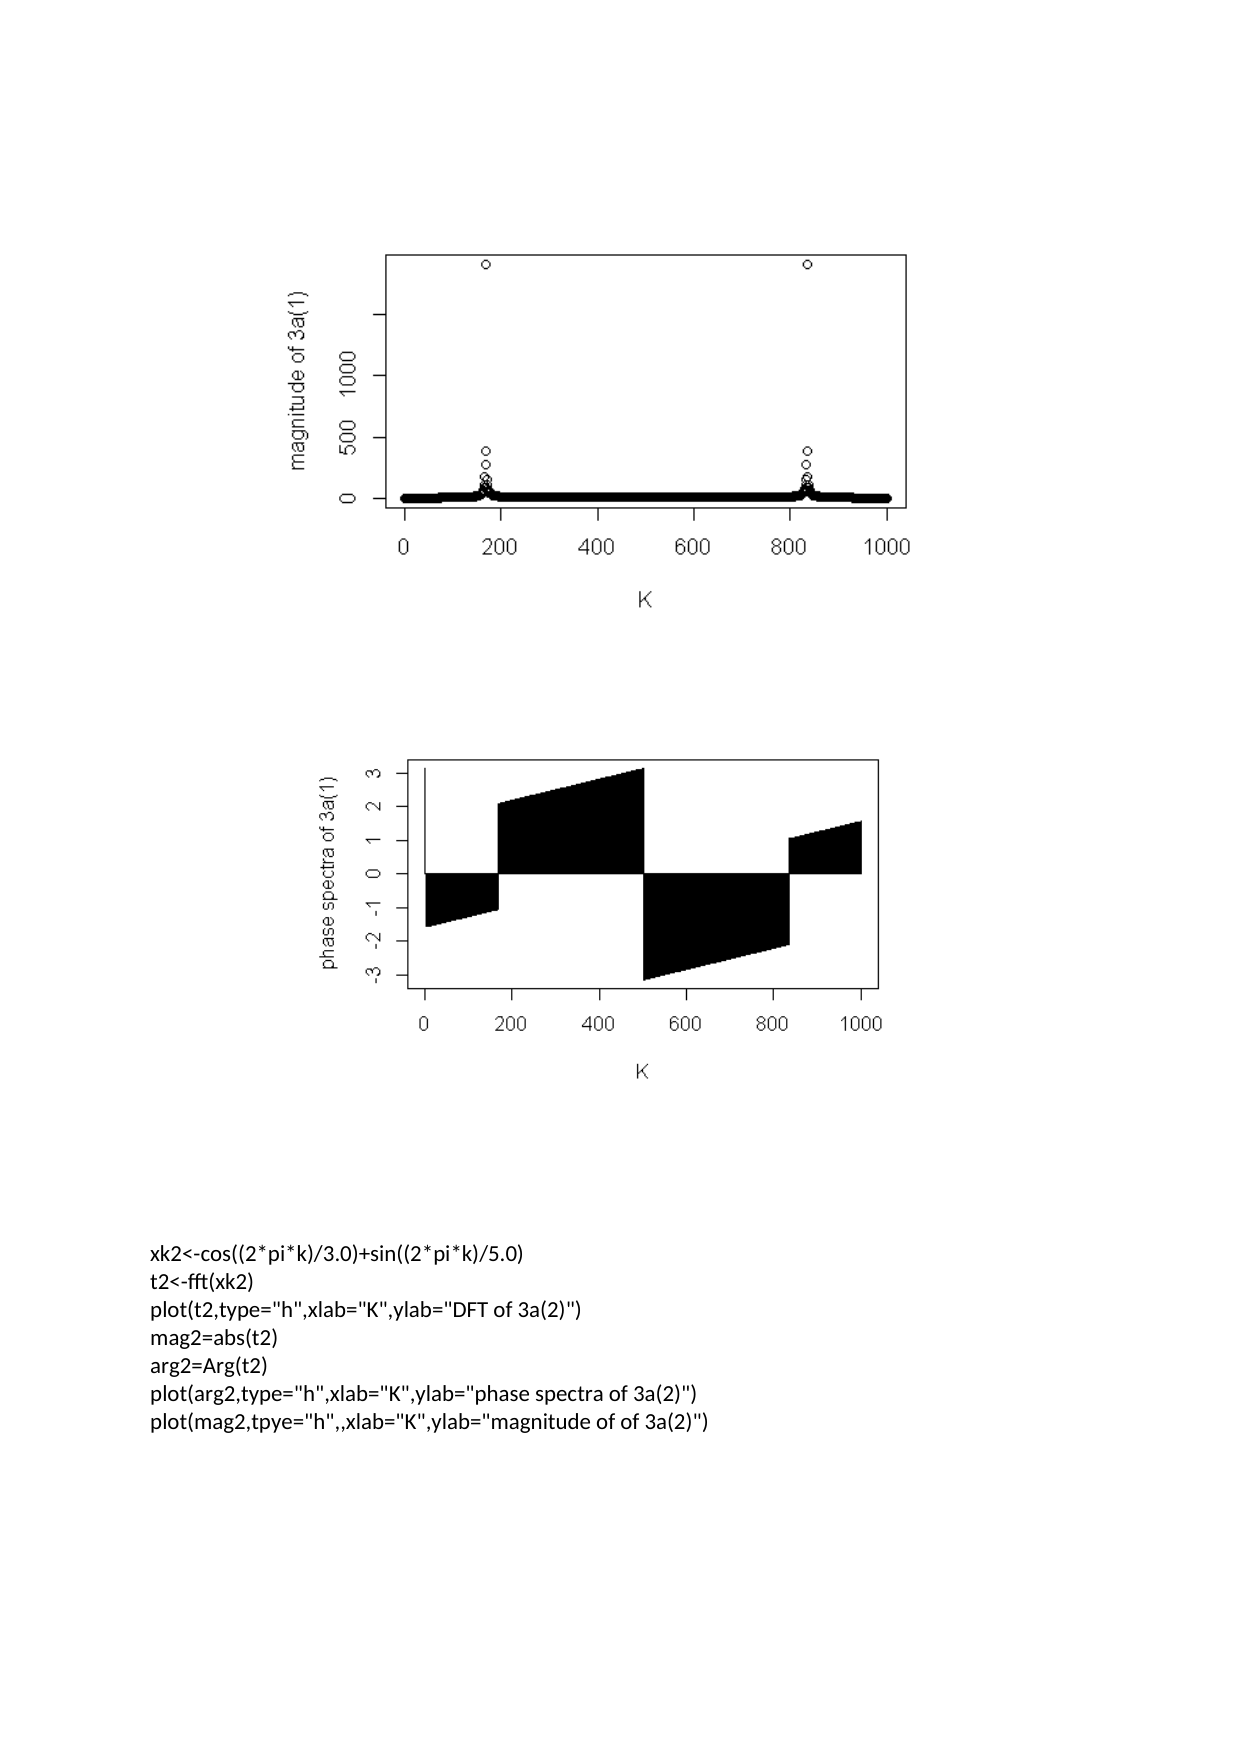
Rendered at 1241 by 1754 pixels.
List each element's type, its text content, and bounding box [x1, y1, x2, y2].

picture [312, 664, 928, 1108]
picture [280, 150, 960, 640]
text mag2=abs(t2) [150, 1323, 1090, 1351]
text plot(t2,type="h",xlab="K",ylab="DFT of 3a(2)") [150, 1295, 1090, 1323]
text plot(mag2,tpye="h",,xlab="K",ylab="magnitude of of 3a(2)") [150, 1407, 1090, 1435]
text xk2<-cos((2*pi*k)/3.0)+sin((2*pi*k)/5.0) [150, 1239, 1090, 1267]
text plot(arg2,type="h",xlab="K",ylab="phase spectra of 3a(2)") [150, 1379, 1090, 1407]
text arg2=Arg(t2) [150, 1351, 1090, 1379]
text t2<-fft(xk2) [150, 1267, 1090, 1295]
